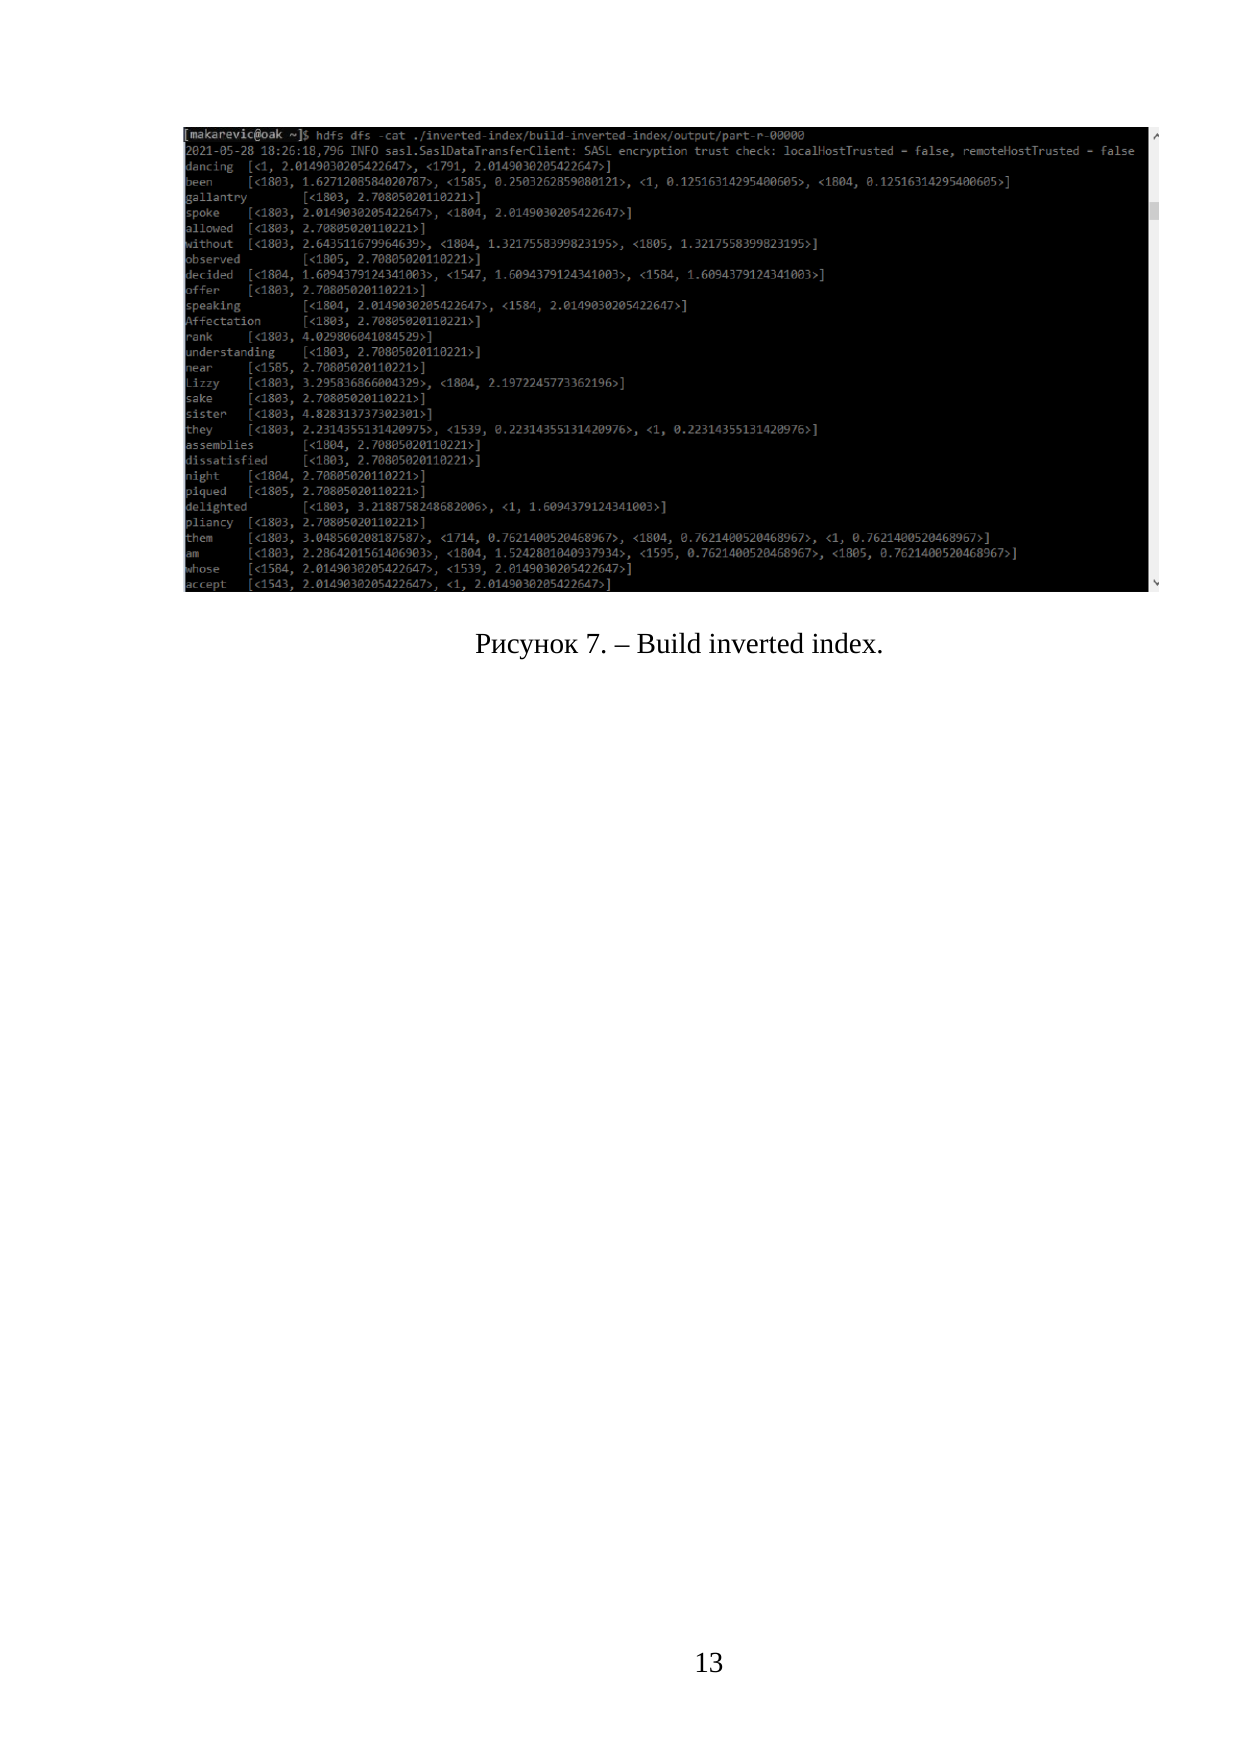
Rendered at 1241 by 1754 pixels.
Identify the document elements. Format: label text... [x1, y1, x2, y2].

text Рисунок 7. – Build inverted index. [177, 626, 1181, 660]
picture [177, 118, 1159, 599]
